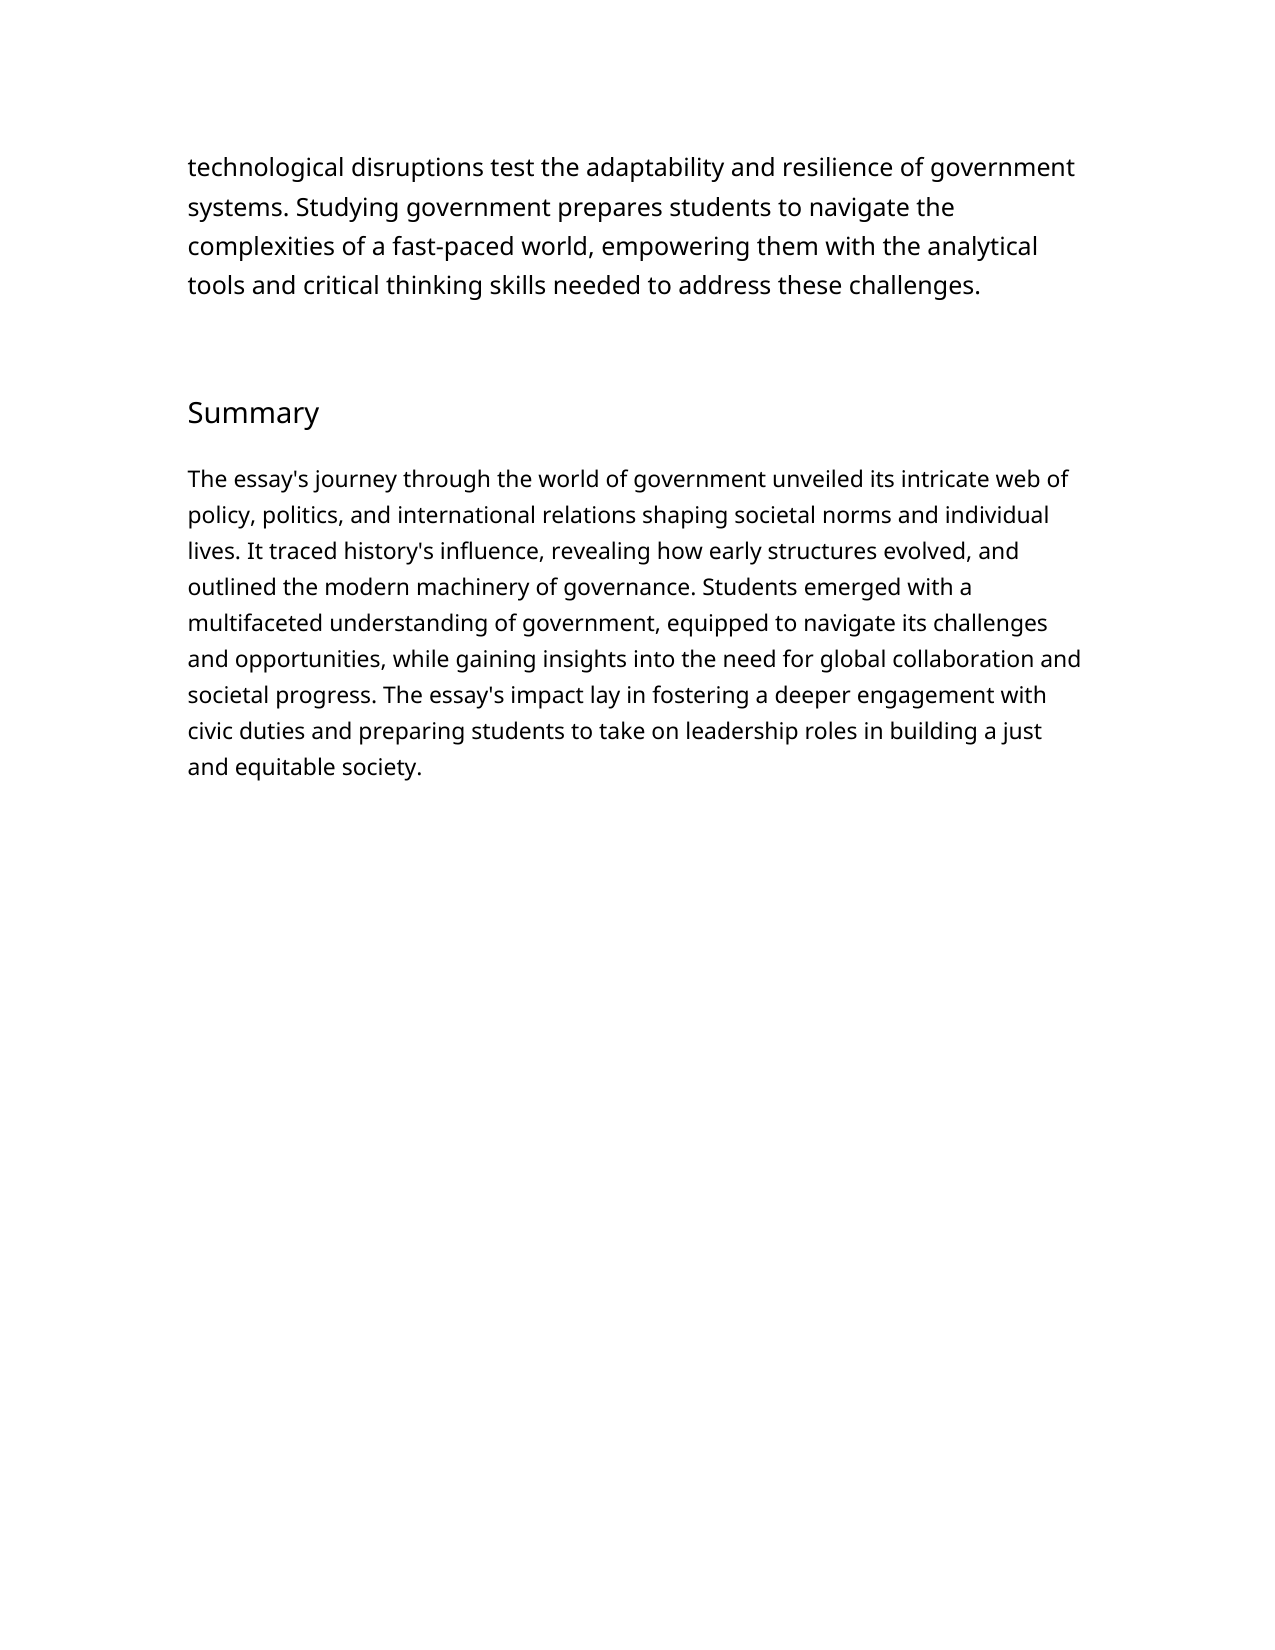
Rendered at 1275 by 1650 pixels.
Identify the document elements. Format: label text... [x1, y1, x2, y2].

text The essay's journey through the world of government unveiled its intricate web of policy, politics, and international relations shaping societal norms and individual lives. It traced history's influence, revealing how early structures evolved, and outlined the modern machinery of governance. Students emerged with a multifaceted understanding of government, equipped to navigate its challenges and opportunities, while gaining insights into the need for global collaboration and societal progress. The essay's impact lay in fostering a deeper engagement with civic duties and preparing students to take on leadership roles in building a just and equitable society. [187, 463, 1087, 782]
text Summary [187, 393, 1087, 432]
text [187, 150, 1087, 302]
